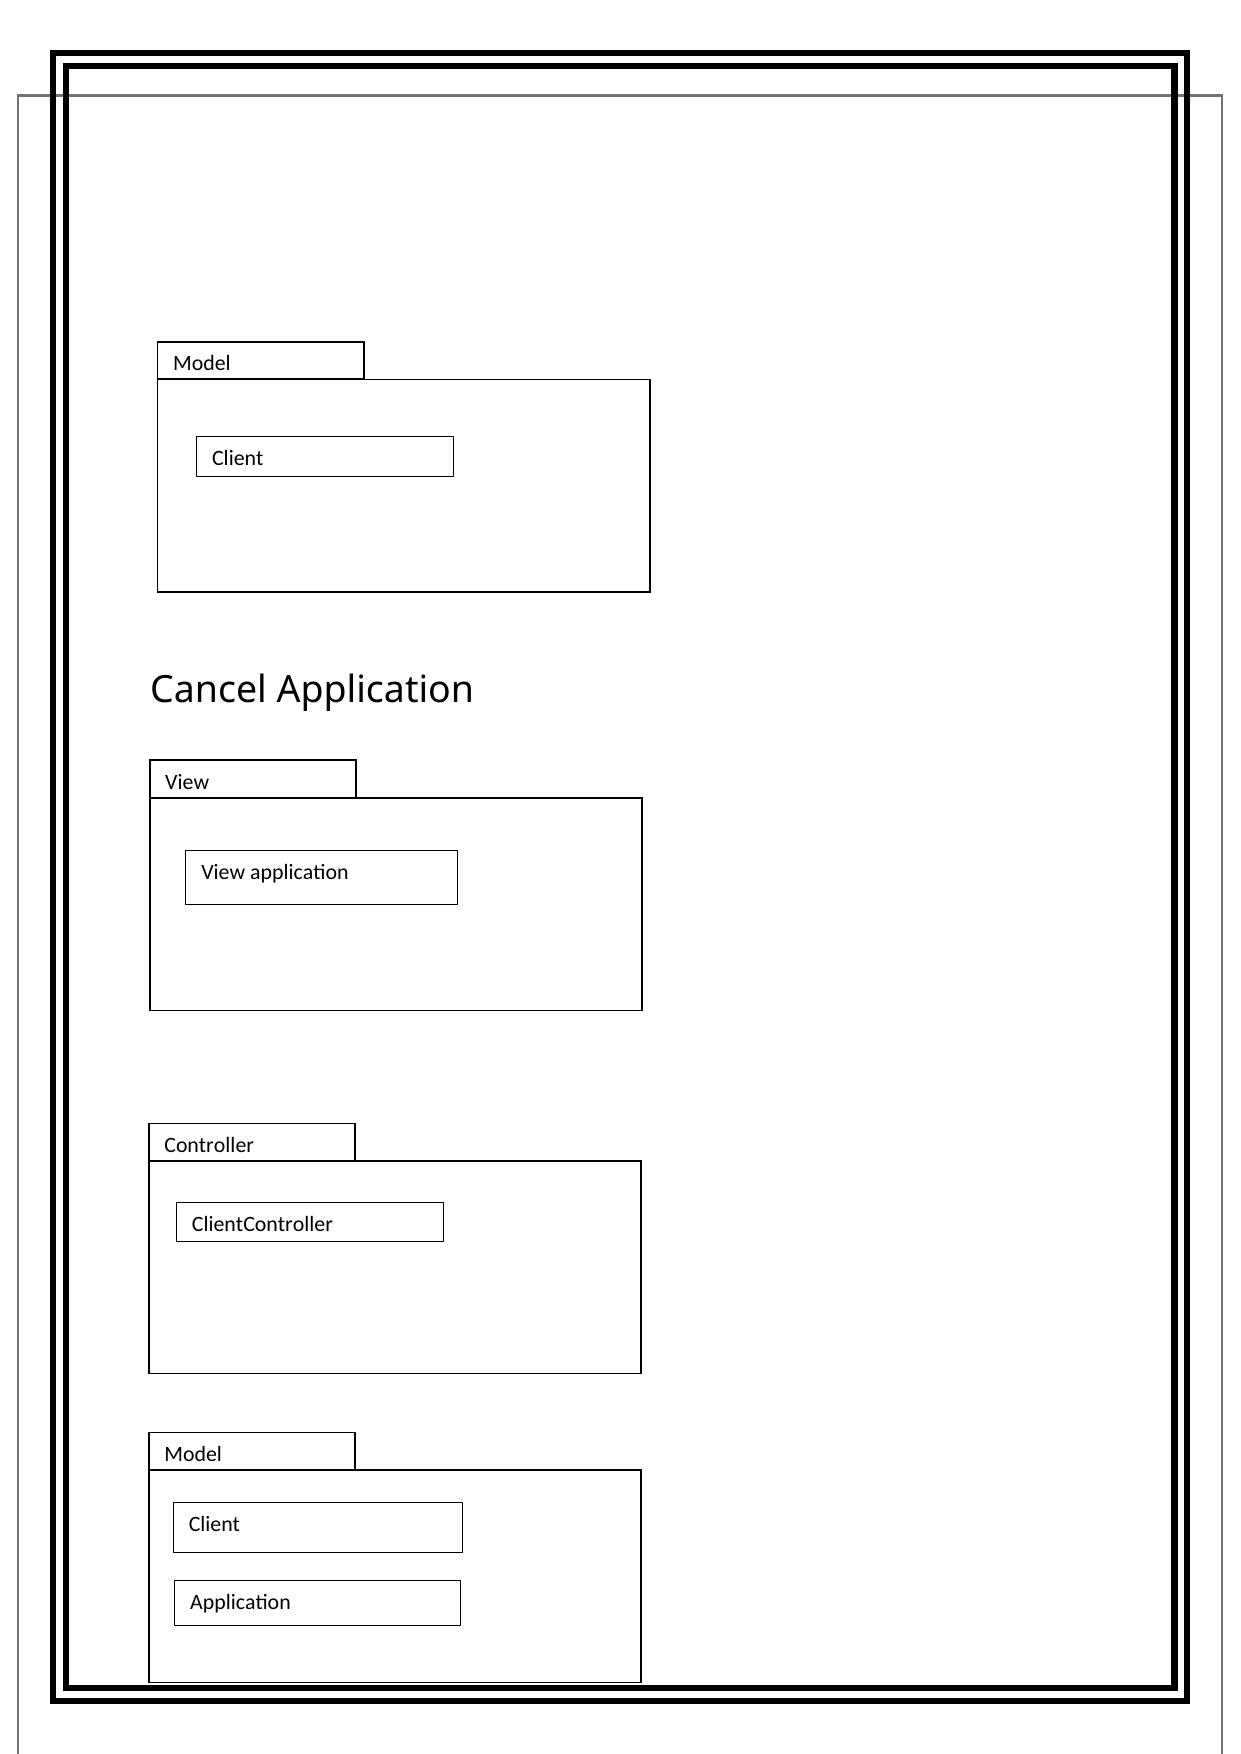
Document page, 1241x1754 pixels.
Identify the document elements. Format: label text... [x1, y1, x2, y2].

subtitle Cancel Application [150, 662, 1090, 713]
